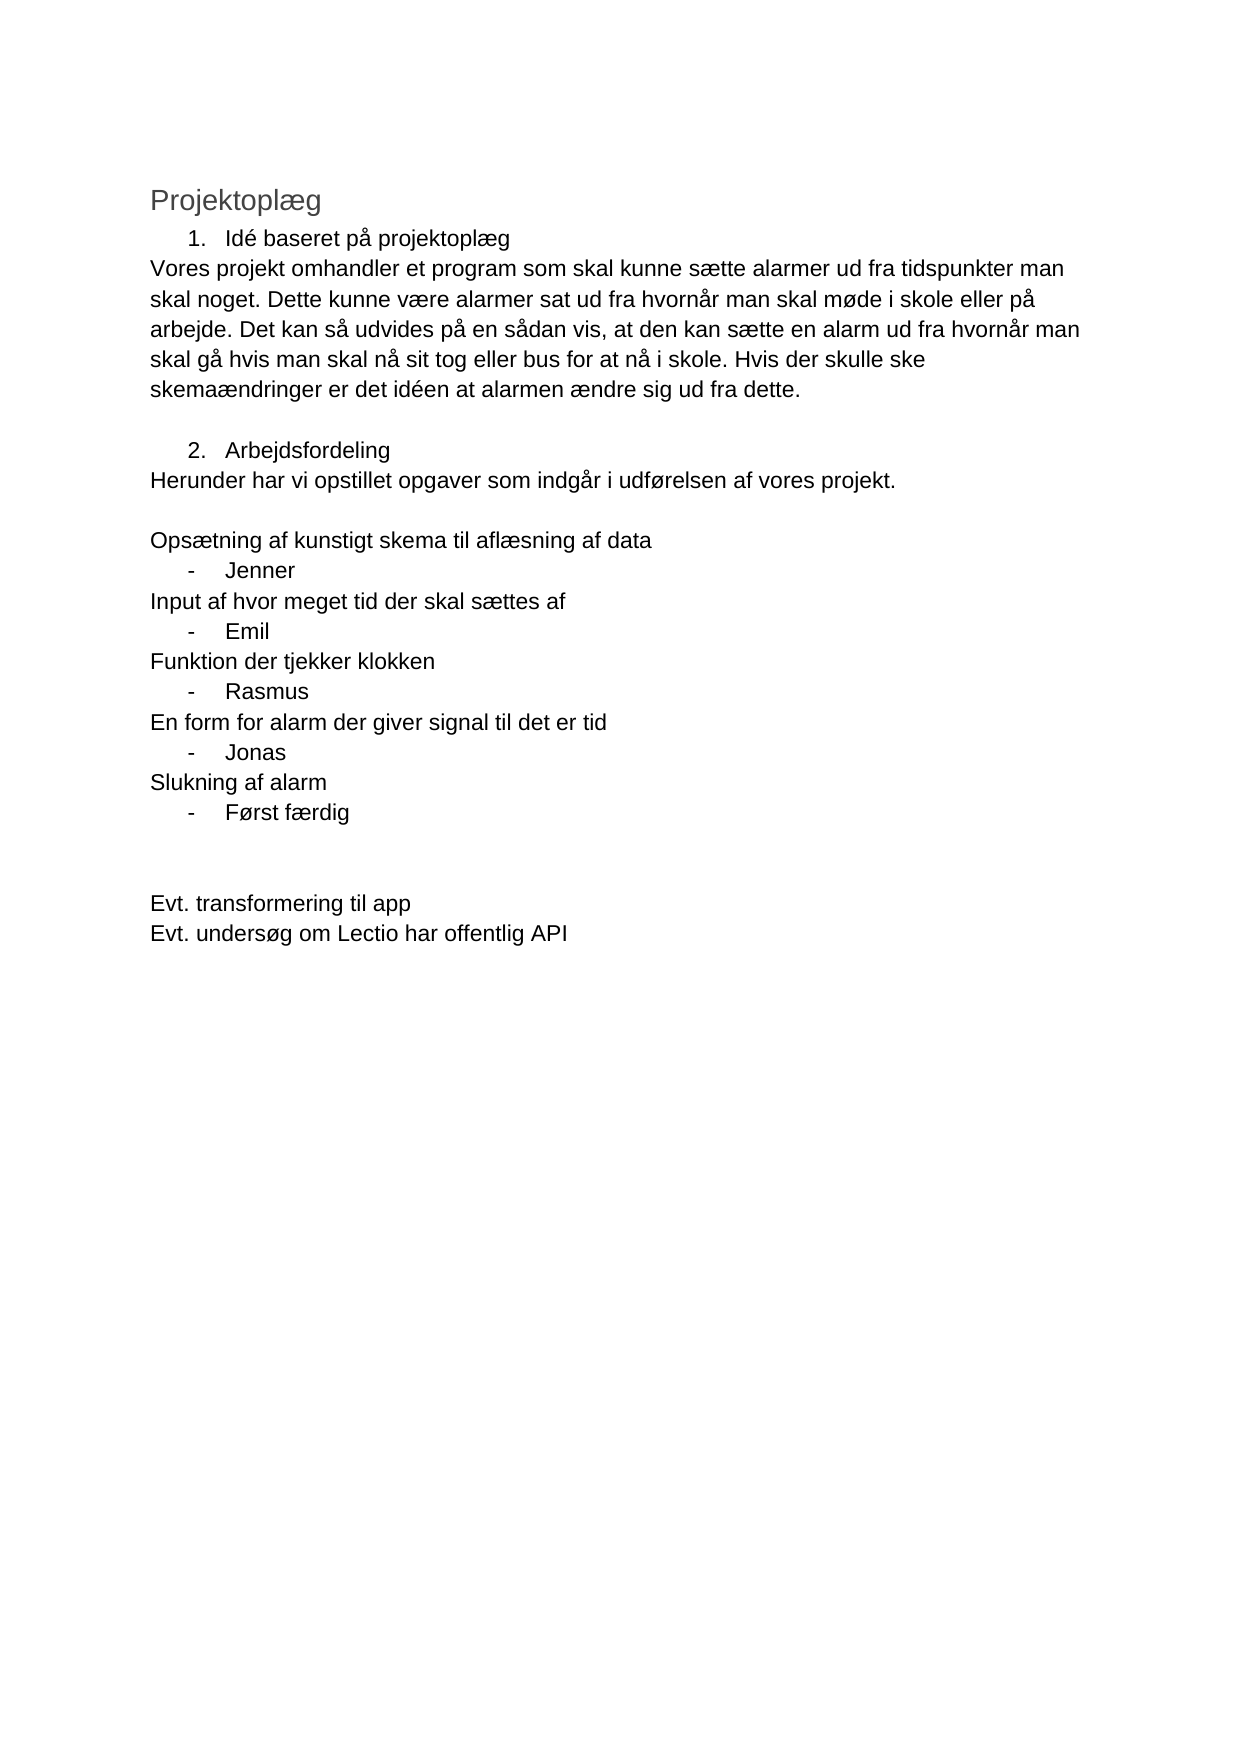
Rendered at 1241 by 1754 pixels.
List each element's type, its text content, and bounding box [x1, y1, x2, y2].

text Slukning af alarm [150, 769, 1090, 795]
text Vores projekt omhandler et program som skal kunne sætte alarmer ud fra tidspunkter man skal noget. Dette kunne være alarmer sat ud fra hvornår man skal møde i skole eller på arbejde. Det kan så udvides på en sådan vis, at den kan sætte en alarm ud fra hvornår man skal gå hvis man skal nå sit tog eller bus for at nå i skole. Hvis der skulle ske skemaændringer er det idéen at alarmen ændre sig ud fra dette. [150, 255, 1090, 403]
list Jonas [187, 739, 1090, 765]
text Herunder har vi opstillet opgaver som indgår i udførelsen af vores projekt. [150, 467, 1090, 493]
text Input af hvor meget tid der skal sættes af [150, 588, 1090, 614]
list Emil [187, 618, 1090, 644]
list Idé baseret på projektoplæg [187, 225, 1090, 252]
text En form for alarm der giver signal til det er tid [150, 708, 1090, 735]
list Arbejdsfordeling [187, 437, 1090, 463]
subtitle Projektoplæg [150, 183, 1090, 217]
text Opsætning af kunstigt skema til aflæsning af data [150, 527, 1090, 554]
list Rasmus [187, 678, 1090, 705]
list Jenner [187, 557, 1090, 584]
text Evt. undersøg om Lectio har offentlig API [150, 920, 1090, 946]
text Funktion der tjekker klokken [150, 648, 1090, 674]
text Evt. transformering til app [150, 890, 1090, 916]
list Først færdig [187, 799, 1090, 826]
